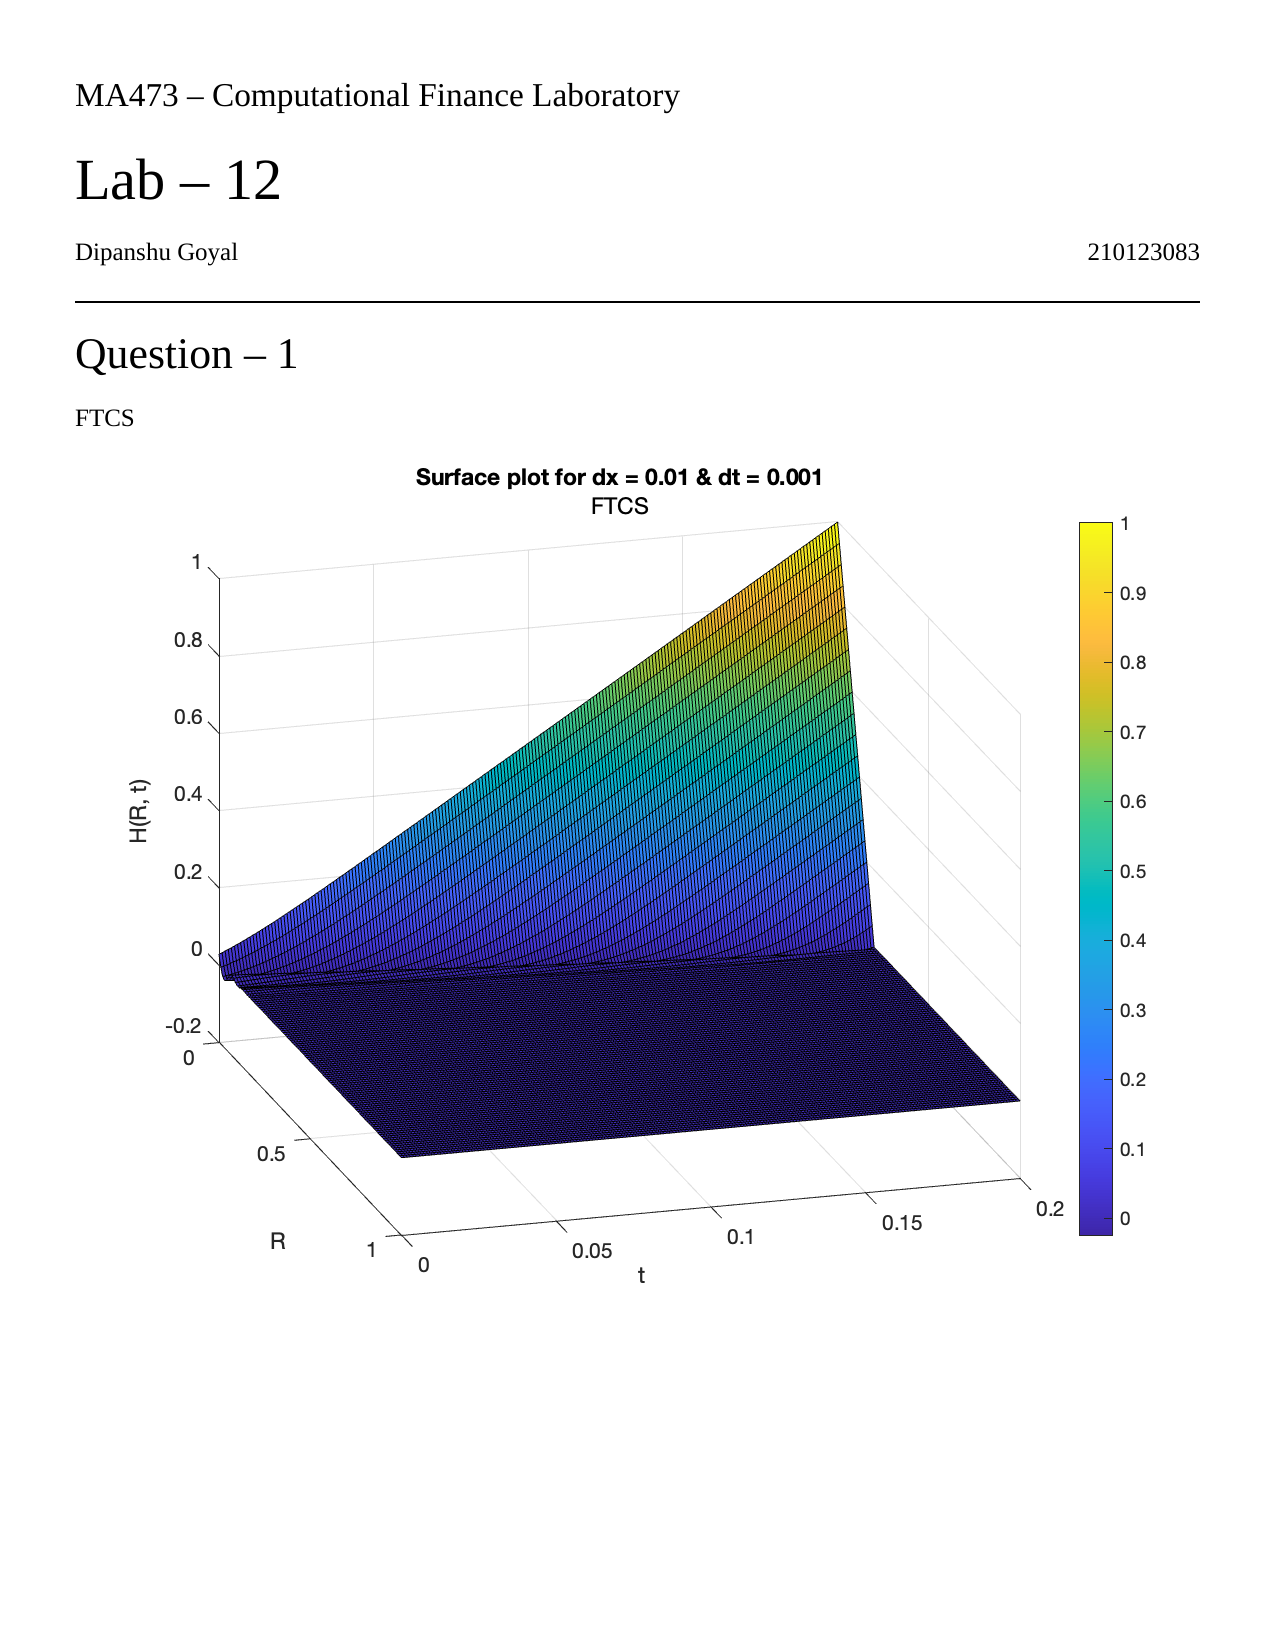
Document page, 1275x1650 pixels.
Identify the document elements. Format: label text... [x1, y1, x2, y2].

text Dipanshu Goyal 210123083 [75, 237, 1200, 301]
text FTCS [75, 403, 1200, 432]
subtitle Question – 1 [75, 328, 1200, 378]
subtitle MA473 – Computational Finance Laboratory [75, 75, 1200, 113]
picture [127, 465, 1148, 1285]
title Lab – 12 [75, 144, 1200, 212]
